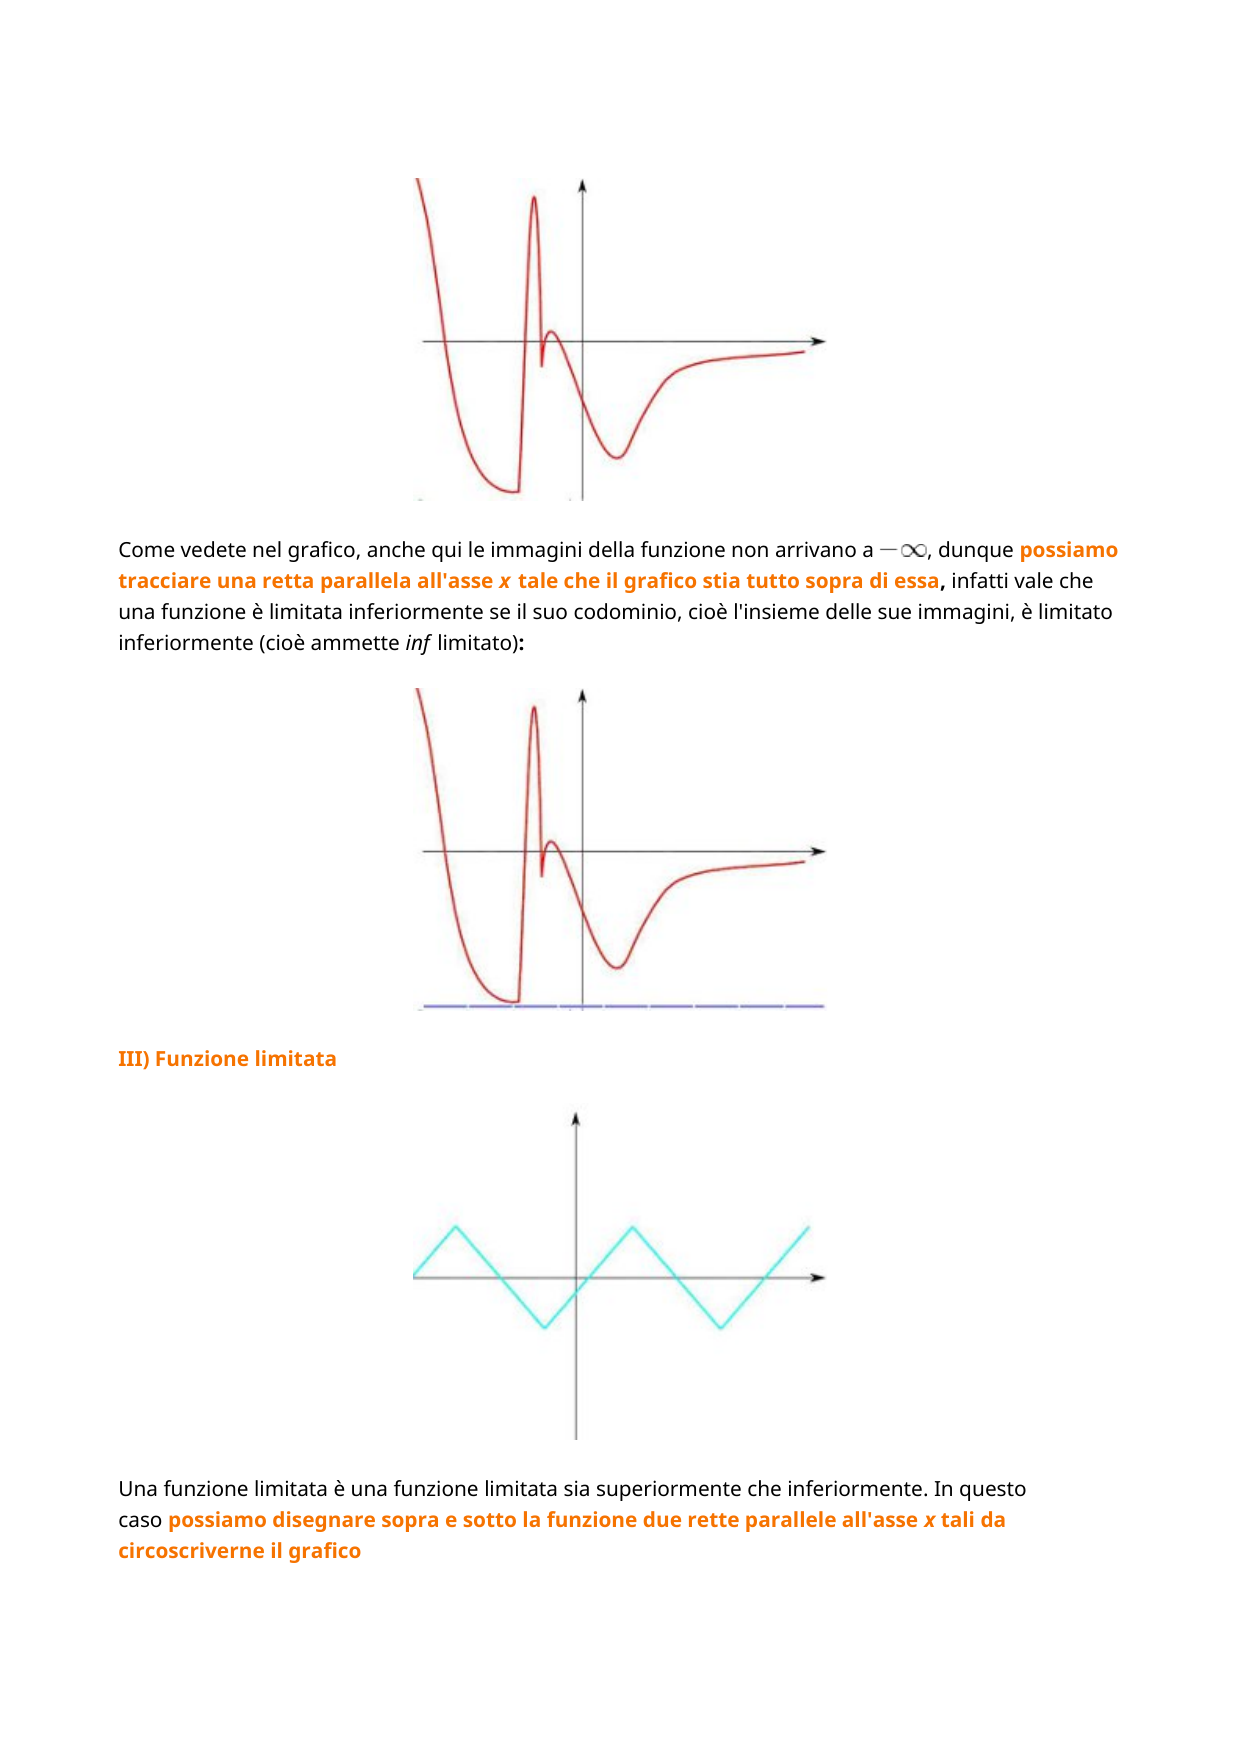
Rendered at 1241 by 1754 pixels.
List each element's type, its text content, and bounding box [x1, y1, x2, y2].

text III) Funzione limitata [118, 1041, 1122, 1073]
picture [879, 544, 927, 557]
picture [413, 178, 828, 501]
text Come vedete nel grafico, anche qui le immagini della funzione non arrivano a , dunque possiamo tracciare una retta parallela all'asse x tale che il grafico stia tutto sopra di essa, infatti vale che una funzione è limitata inferiormente se il suo codominio, cioè l'insieme delle sue immagini, è limitato inferiormente (cioè ammette inf limitato): [118, 532, 1122, 657]
picture [413, 688, 828, 1011]
picture [413, 1103, 828, 1440]
text Una funzione limitata è una funzione limitata sia superiormente che inferiormente. In questo caso possiamo disegnare sopra e sotto la funzione due rette parallele all'asse x tali da circoscriverne il grafico [118, 1471, 1122, 1565]
